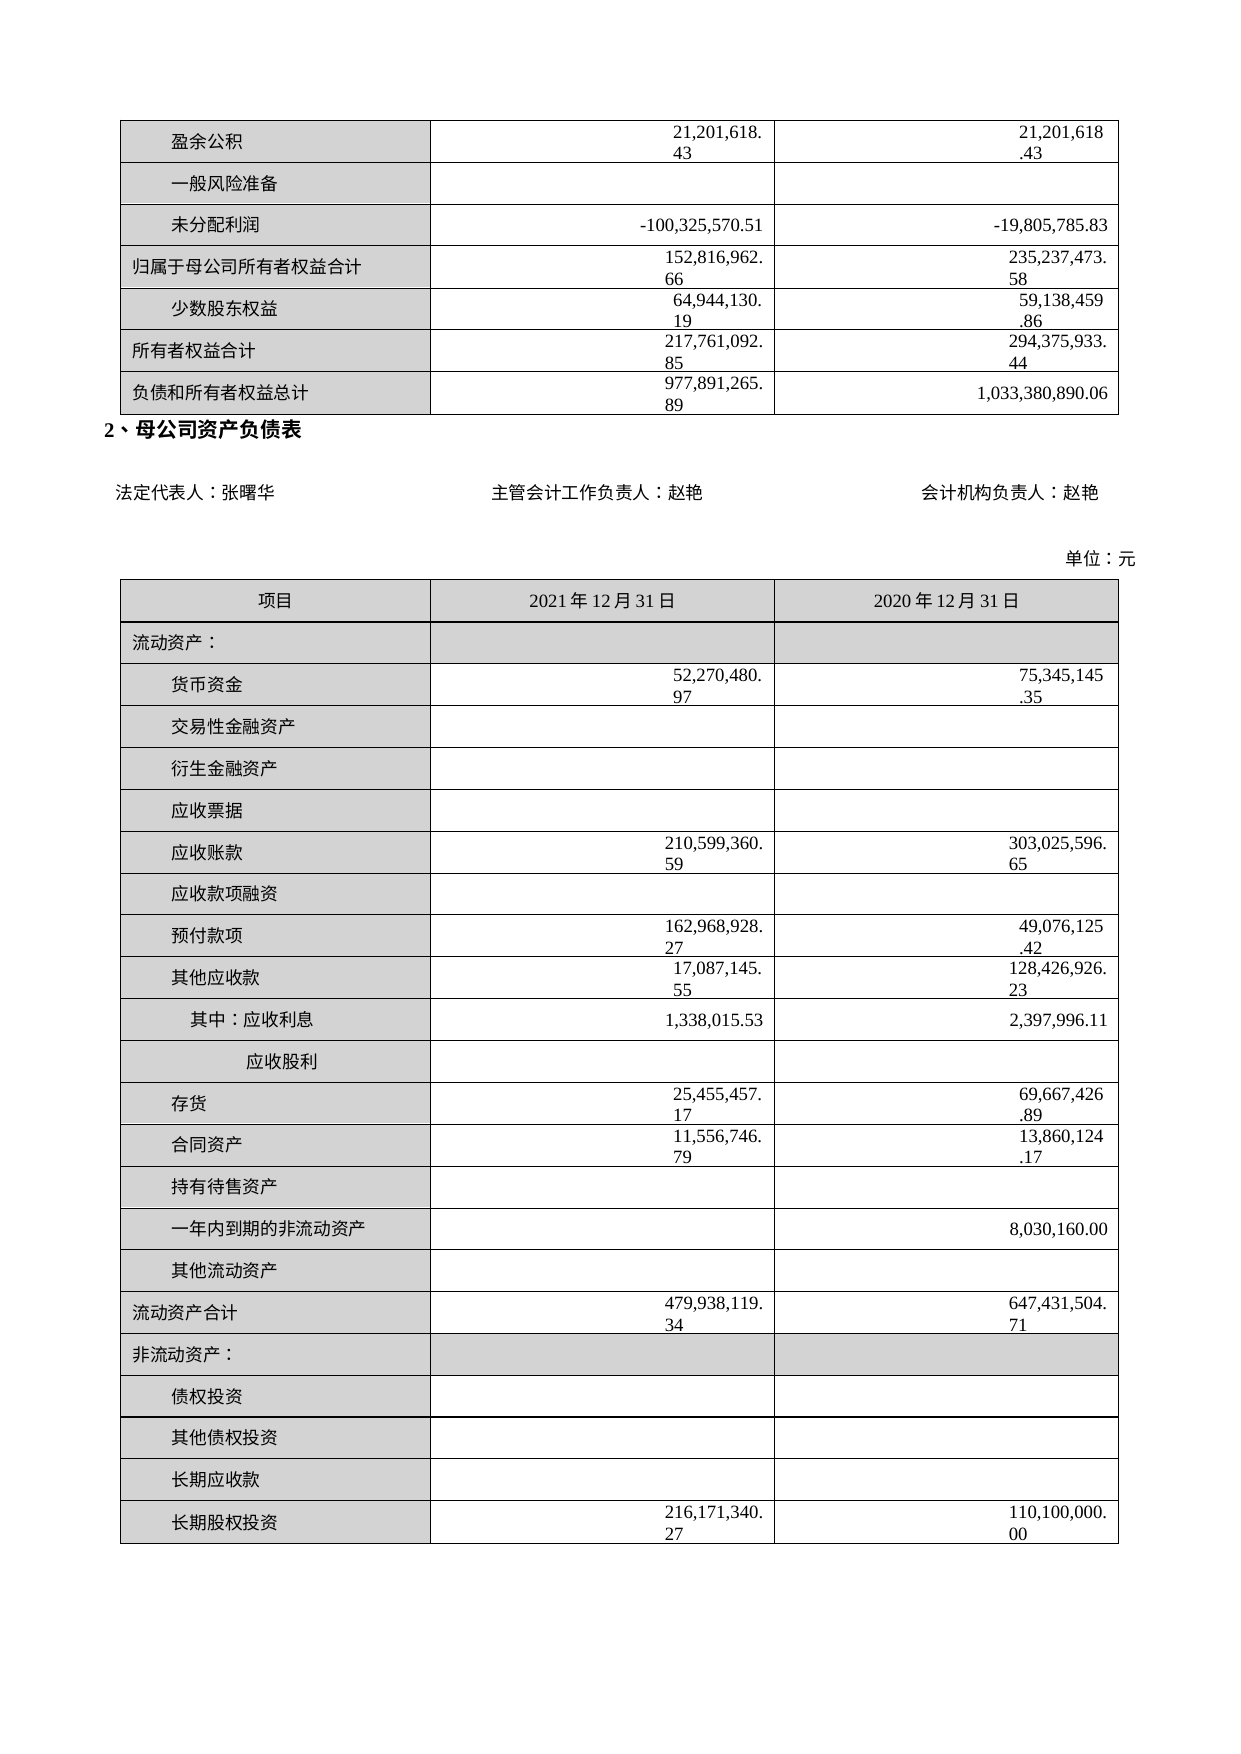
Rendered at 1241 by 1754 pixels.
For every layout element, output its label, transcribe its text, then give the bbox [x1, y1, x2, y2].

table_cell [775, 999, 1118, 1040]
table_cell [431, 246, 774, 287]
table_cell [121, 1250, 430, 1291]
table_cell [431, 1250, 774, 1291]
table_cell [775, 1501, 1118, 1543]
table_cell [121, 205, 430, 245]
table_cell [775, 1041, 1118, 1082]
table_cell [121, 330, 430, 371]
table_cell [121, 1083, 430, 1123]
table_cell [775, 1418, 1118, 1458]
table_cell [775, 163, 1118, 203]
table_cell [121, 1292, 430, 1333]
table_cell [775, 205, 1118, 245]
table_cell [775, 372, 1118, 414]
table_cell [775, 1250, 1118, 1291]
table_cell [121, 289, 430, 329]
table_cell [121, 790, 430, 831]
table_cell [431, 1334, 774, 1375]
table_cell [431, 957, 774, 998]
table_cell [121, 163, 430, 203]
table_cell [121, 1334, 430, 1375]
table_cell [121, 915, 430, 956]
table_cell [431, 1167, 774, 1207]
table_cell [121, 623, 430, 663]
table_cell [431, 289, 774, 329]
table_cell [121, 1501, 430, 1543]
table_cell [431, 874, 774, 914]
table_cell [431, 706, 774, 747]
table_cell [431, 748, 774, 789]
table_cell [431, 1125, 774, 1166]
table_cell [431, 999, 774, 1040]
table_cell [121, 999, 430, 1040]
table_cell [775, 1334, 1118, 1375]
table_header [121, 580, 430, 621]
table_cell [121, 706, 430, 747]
subtitle 2、母公司资产负债表 [104, 415, 1136, 443]
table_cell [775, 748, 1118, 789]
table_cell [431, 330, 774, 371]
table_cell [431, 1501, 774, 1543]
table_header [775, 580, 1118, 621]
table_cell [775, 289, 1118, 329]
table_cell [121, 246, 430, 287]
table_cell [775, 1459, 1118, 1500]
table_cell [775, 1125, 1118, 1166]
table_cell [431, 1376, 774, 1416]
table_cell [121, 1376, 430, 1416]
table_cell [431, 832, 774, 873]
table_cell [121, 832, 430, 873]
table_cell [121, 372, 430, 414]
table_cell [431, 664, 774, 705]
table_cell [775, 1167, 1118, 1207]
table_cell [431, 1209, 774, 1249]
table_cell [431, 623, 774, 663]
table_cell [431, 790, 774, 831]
text 单位：元 [104, 485, 1136, 571]
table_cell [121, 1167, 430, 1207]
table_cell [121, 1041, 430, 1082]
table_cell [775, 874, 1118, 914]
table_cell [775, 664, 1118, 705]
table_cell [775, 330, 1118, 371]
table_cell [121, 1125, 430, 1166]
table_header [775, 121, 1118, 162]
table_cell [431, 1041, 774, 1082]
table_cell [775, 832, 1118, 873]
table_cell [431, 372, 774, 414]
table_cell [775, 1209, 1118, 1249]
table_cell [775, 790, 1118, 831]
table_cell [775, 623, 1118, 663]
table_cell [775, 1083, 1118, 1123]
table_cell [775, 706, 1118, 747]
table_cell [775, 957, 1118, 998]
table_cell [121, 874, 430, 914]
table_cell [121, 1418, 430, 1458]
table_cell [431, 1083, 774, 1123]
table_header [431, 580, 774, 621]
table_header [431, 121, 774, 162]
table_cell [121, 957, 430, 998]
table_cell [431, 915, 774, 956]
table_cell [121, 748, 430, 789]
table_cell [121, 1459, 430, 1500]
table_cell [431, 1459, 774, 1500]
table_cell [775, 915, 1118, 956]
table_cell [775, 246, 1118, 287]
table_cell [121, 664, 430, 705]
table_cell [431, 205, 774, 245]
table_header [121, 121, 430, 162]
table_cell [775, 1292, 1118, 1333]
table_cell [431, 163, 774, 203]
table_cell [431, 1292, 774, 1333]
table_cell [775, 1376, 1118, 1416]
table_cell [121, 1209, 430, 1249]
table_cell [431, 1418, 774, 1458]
